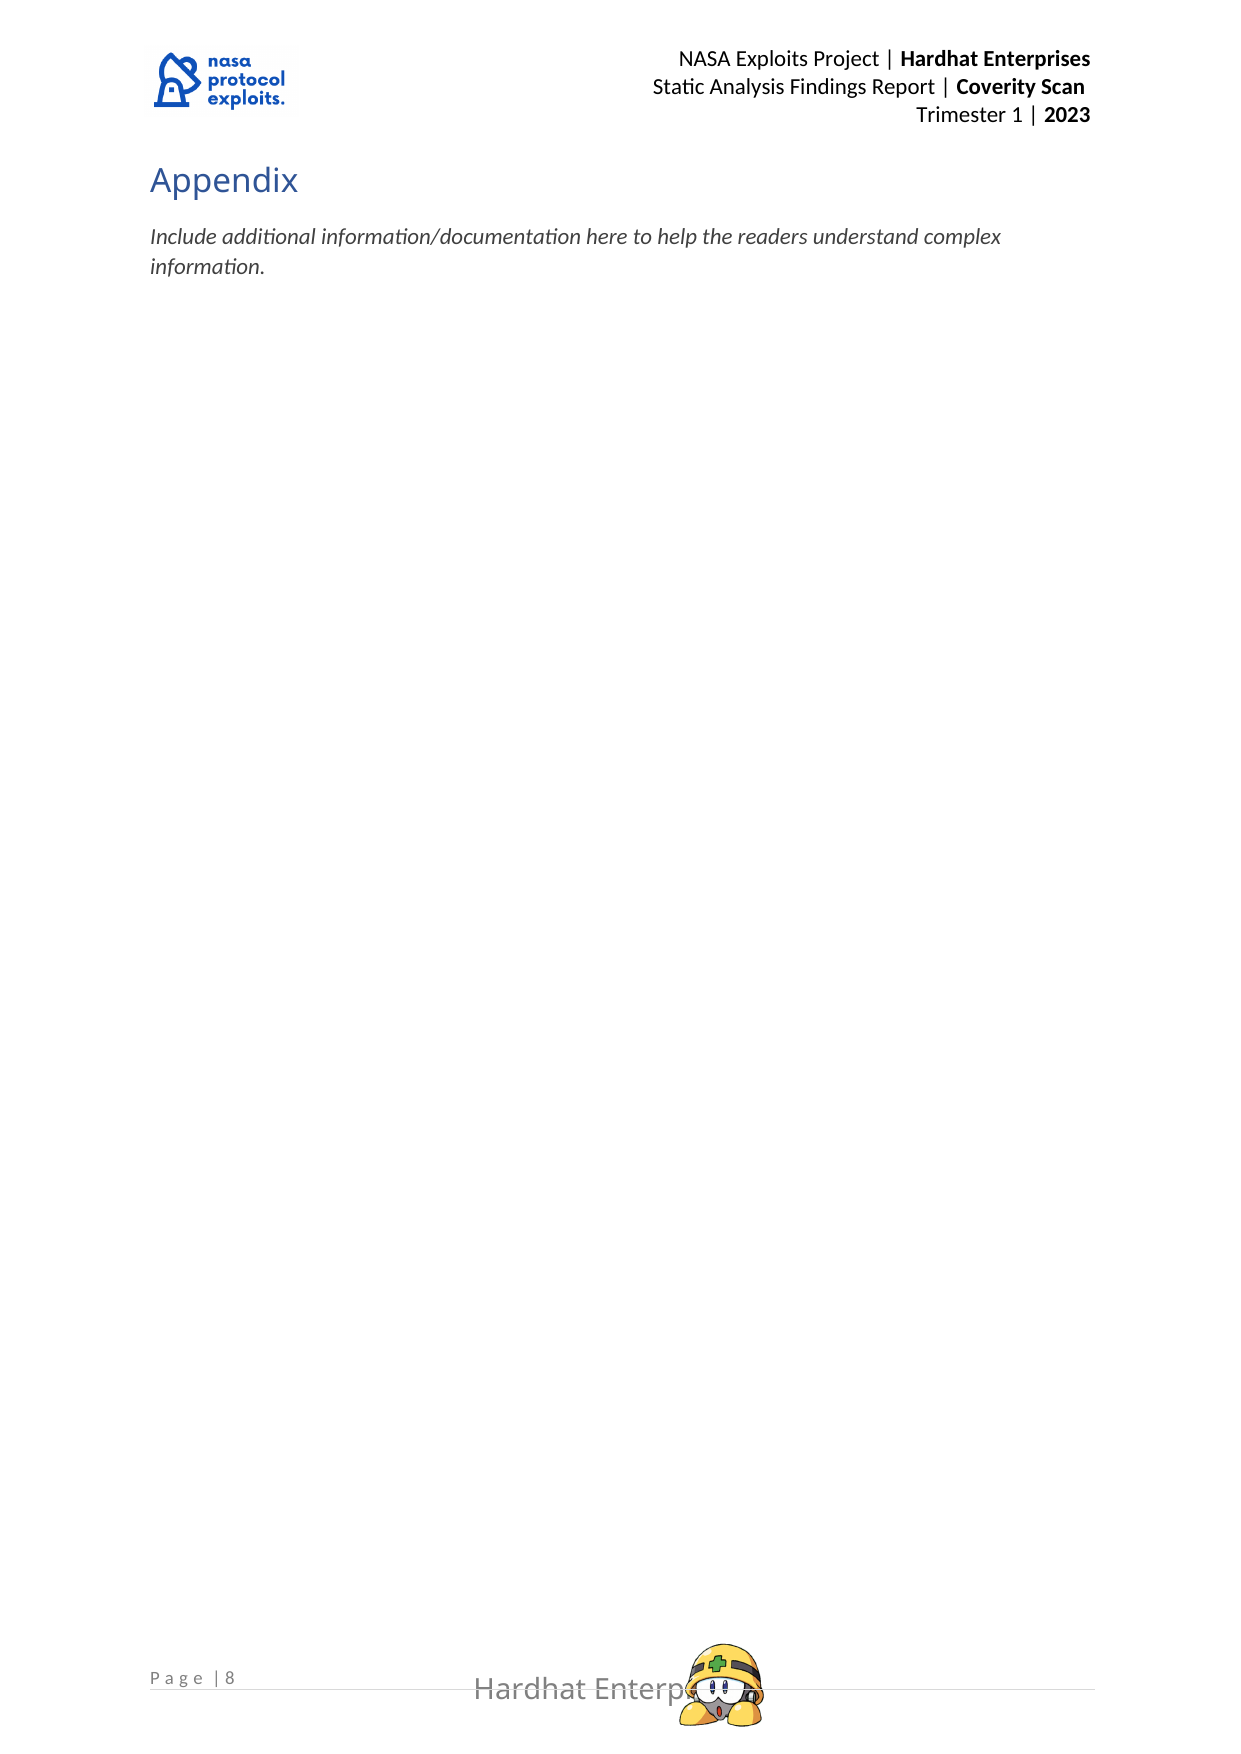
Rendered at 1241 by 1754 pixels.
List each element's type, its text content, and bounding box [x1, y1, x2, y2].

picture [673, 1690, 771, 1735]
text Include additional information/documentation here to help the readers understand complex information. [150, 222, 1090, 280]
picture [673, 1640, 771, 1689]
text Appendix [150, 156, 1090, 202]
picture [143, 45, 299, 117]
